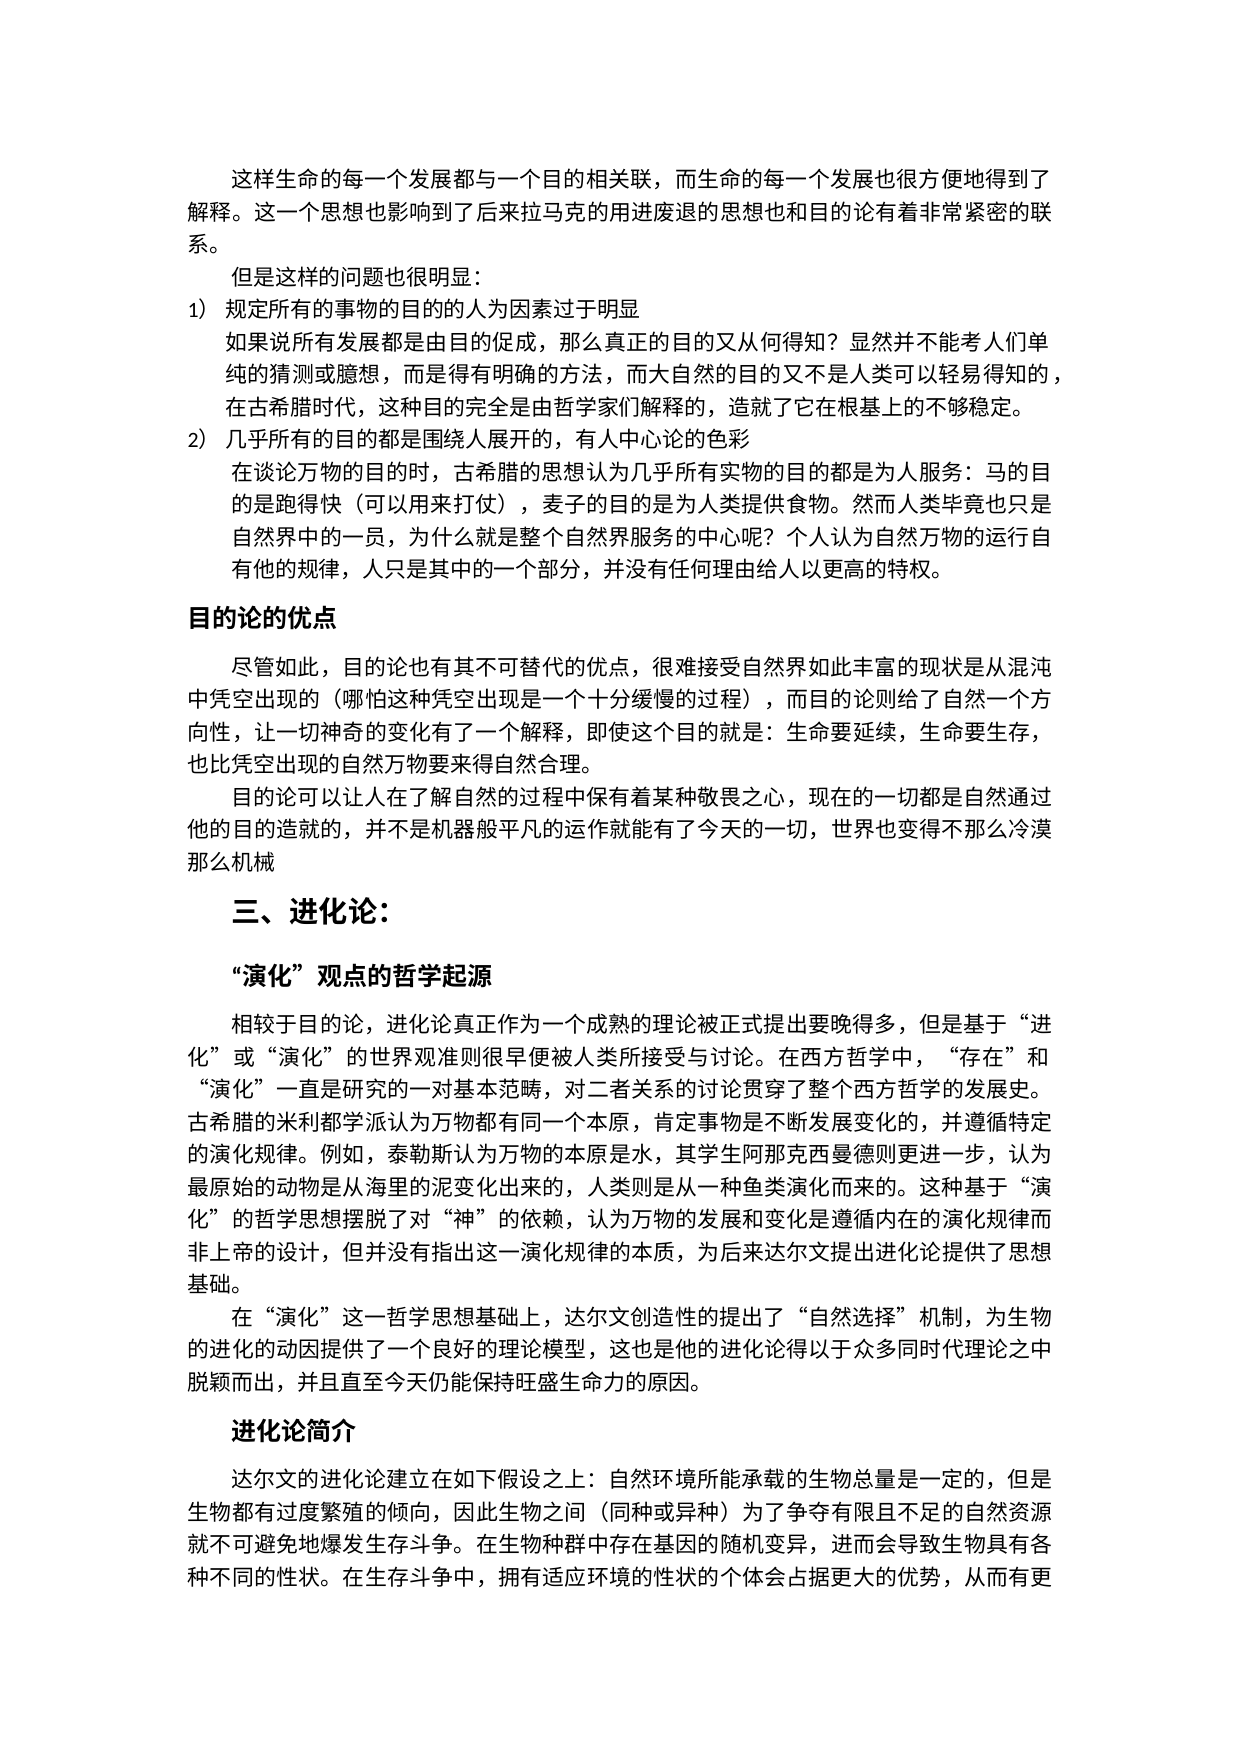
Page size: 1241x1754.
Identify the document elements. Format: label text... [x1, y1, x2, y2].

list 规定所有的事物的目的的人为因素过于明显 [187, 292, 1053, 324]
list 如果说所有发展都是由目的促成，那么真正的目的又从何得知？显然并不能考人们单纯的猜测或臆想，而是得有明确的方法，而大自然的目的又不是人类可以轻易得知的，在古希腊时代，这种目的完全是由哲学家们解释的，造就了它在根基上的不够稳定。 [225, 324, 1053, 422]
text 目的论的优点 [187, 584, 1053, 649]
text “演化”观点的哲学起源 [187, 942, 1053, 1007]
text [187, 1462, 1053, 1592]
text 但是这样的问题也很明显： [187, 259, 1053, 292]
list 在谈论万物的目的时，古希腊的思想认为几乎所有实物的目的都是为人服务：马的目的是跑得快（可以用来打仗），麦子的目的是为人类提供食物。然而人类毕竟也只是自然界中的一员，为什么就是整个自然界服务的中心呢？个人认为自然万物的运行自有他的规律，人只是其中的一个部分，并没有任何理由给人以更高的特权。 [231, 454, 1053, 584]
text 这样生命的每一个发展都与一个目的相关联，而生命的每一个发展也很方便地得到了解释。这一个思想也影响到了后来拉马克的用进废退的思想也和目的论有着非常紧密的联系。 [187, 162, 1053, 259]
text 目的论可以让人在了解自然的过程中保有着某种敬畏之心，现在的一切都是自然通过他的目的造就的，并不是机器般平凡的运作就能有了今天的一切，世界也变得不那么冷漠，那么机械 [187, 779, 1053, 877]
text 在“演化”这一哲学思想基础上，达尔文创造性的提出了“自然选择”机制，为生物的进化的动因提供了一个良好的理论模型，这也是他的进化论得以于众多同时代理论之中脱颖而出，并且直至今天仍能保持旺盛生命力的原因。 [187, 1299, 1053, 1397]
text 进化论简介 [187, 1397, 1053, 1462]
text 尽管如此，目的论也有其不可替代的优点，很难接受自然界如此丰富的现状是从混沌中凭空出现的（哪怕这种凭空出现是一个十分缓慢的过程），而目的论则给了自然一个方向性，让一切神奇的变化有了一个解释，即使这个目的就是：生命要延续，生命要生存，也比凭空出现的自然万物要来得自然合理。 [187, 649, 1053, 779]
text 三、进化论： [187, 877, 1053, 942]
text 相较于目的论，进化论真正作为一个成熟的理论被正式提出要晚得多，但是基于“进化”或“演化”的世界观准则很早便被人类所接受与讨论。在西方哲学中，“存在”和“演化”一直是研究的一对基本范畴，对二者关系的讨论贯穿了整个西方哲学的发展史。古希腊的米利都学派认为万物都有同一个本原，肯定事物是不断发展变化的，并遵循特定的演化规律。例如，泰勒斯认为万物的本原是水，其学生阿那克西曼德则更进一步，认为最原始的动物是从海里的泥变化出来的，人类则是从一种鱼类演化而来的。这种基于“演化”的哲学思想摆脱了对“神”的依赖，认为万物的发展和变化是遵循内在的演化规律而非上帝的设计，但并没有指出这一演化规律的本质，为后来达尔文提出进化论提供了思想基础。 [187, 1007, 1053, 1299]
list 几乎所有的目的都是围绕人展开的，有人中心论的色彩 [187, 422, 1053, 454]
